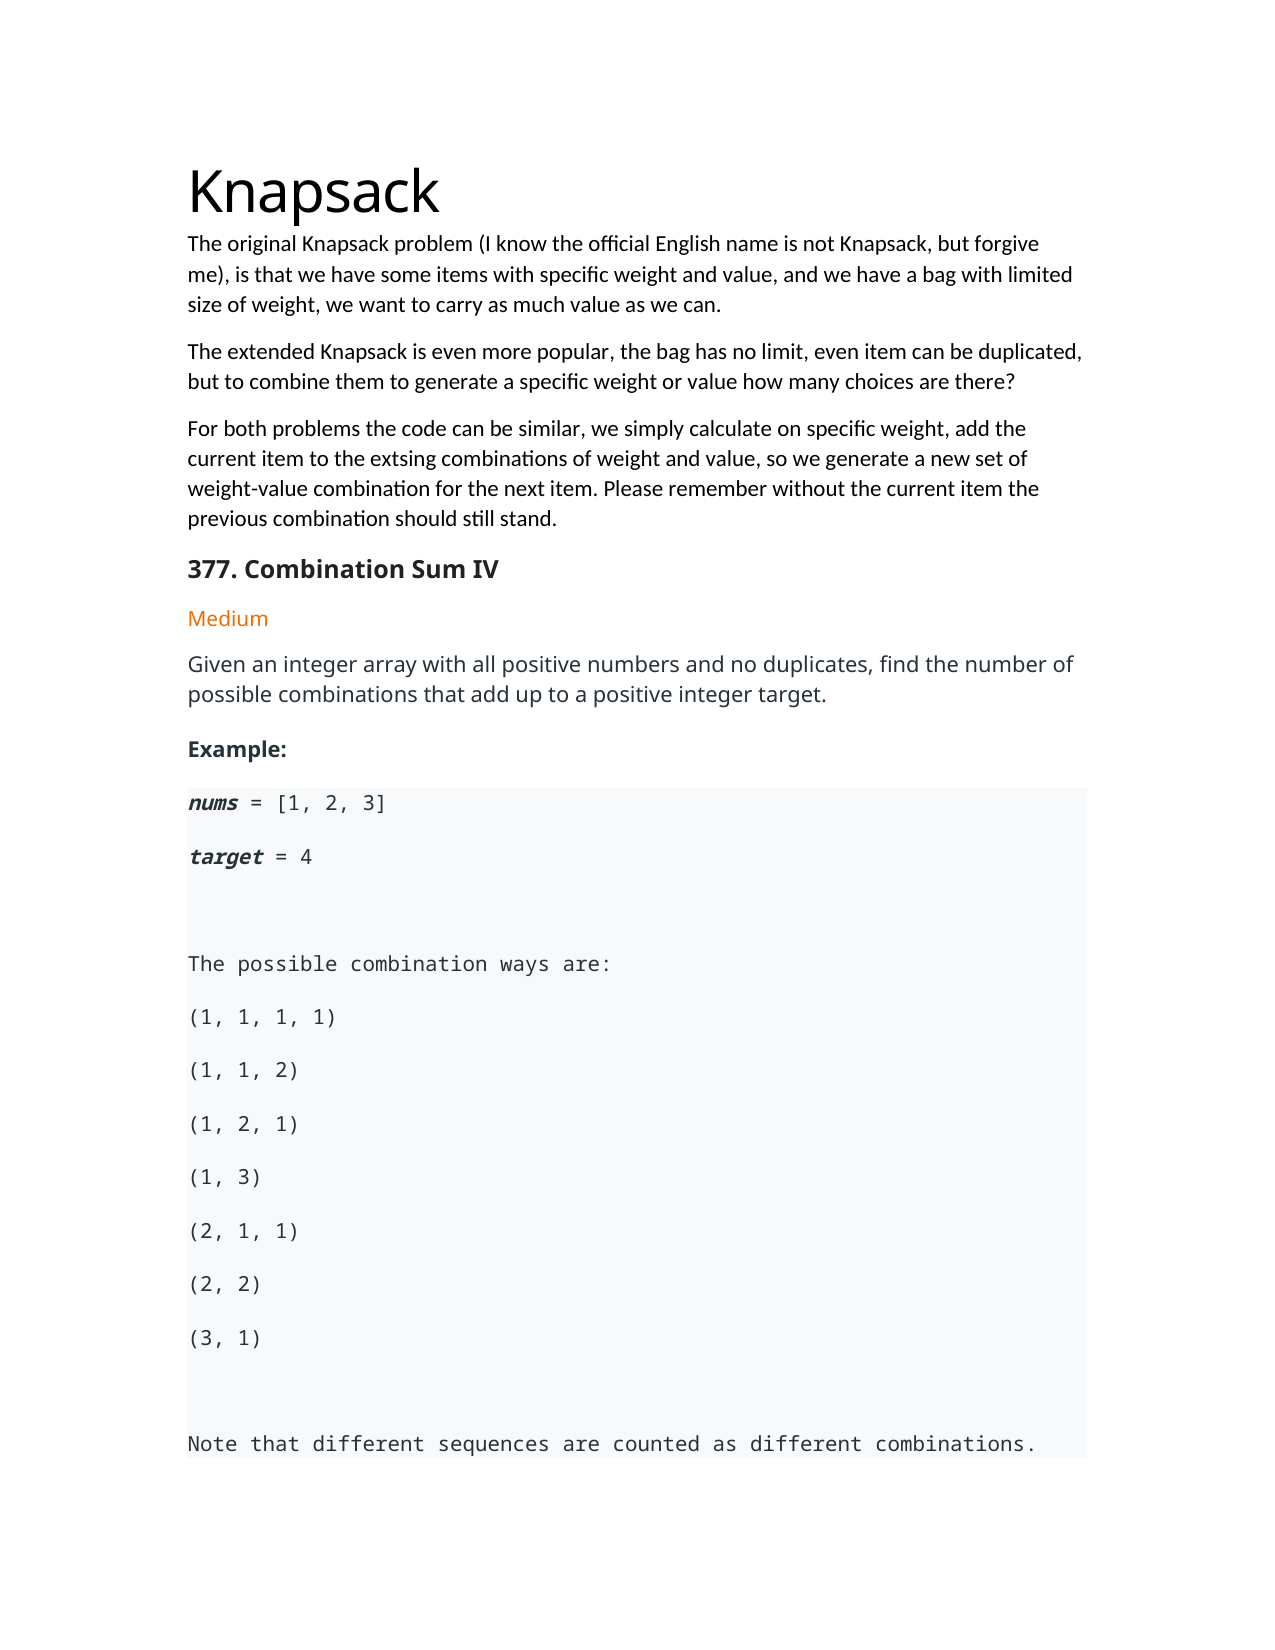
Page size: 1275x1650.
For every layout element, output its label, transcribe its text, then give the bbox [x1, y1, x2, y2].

text Example: [187, 733, 1087, 763]
text The extended Knapsack is even more popular, the bag has no limit, even item can be duplicated, but to combine them to generate a specific weight or value how many choices are there? [187, 337, 1087, 395]
text (1, 1, 2) [187, 1056, 1087, 1084]
text (3, 1) [187, 1323, 1087, 1351]
text Medium [187, 601, 1087, 632]
subtitle Knapsack [187, 150, 1087, 229]
subtitle 377. Combination Sum IV [187, 551, 1087, 585]
text (1, 1, 1, 1) [187, 1002, 1087, 1031]
text target = 4 [187, 842, 1087, 870]
text The original Knapsack problem (I know the official English name is not Knapsack, but forgive me), is that we have some items with specific weight and value, and we have a bag with limited size of weight, we want to carry as much value as we can. [187, 229, 1087, 318]
text The possible combination ways are: [187, 949, 1087, 977]
text (2, 2) [187, 1269, 1087, 1298]
text For both problems the code can be similar, we simply calculate on specific weight, add the current item to the extsing combinations of weight and value, so we generate a new set of weight-value combination for the next item. Please remember without the current item the previous combination should still stand. [187, 414, 1087, 532]
text Given an integer array with all positive numbers and no duplicates, find the number of possible combinations that add up to a positive integer target. [187, 649, 1087, 708]
text (1, 2, 1) [187, 1109, 1087, 1137]
text Note that different sequences are counted as different combinations. [187, 1429, 1087, 1458]
text nums = [1, 2, 3] [187, 788, 1087, 817]
text (1, 3) [187, 1162, 1087, 1191]
text (2, 1, 1) [187, 1216, 1087, 1244]
